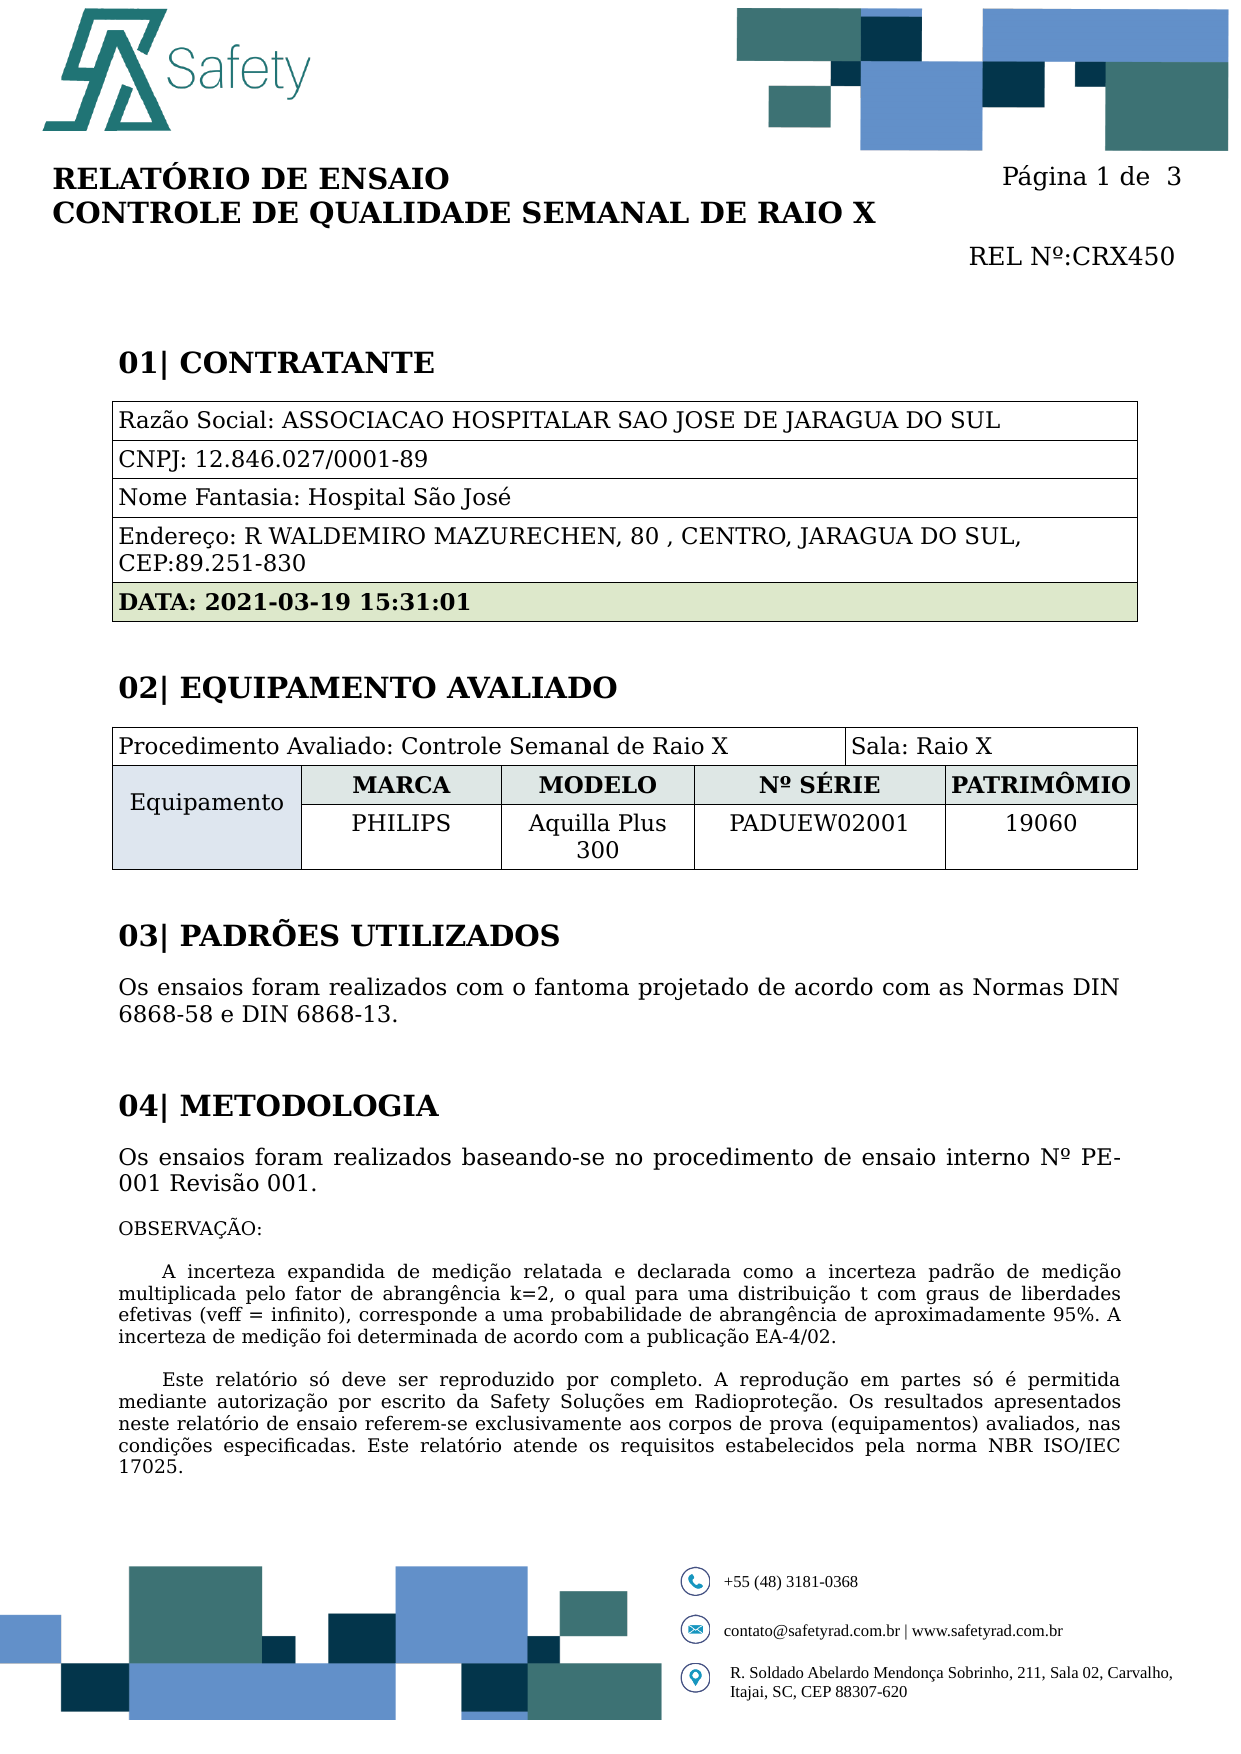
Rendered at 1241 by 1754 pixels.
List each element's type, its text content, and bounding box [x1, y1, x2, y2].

text OBSERVAÇÃO: [118, 1218, 1122, 1240]
table_cell MARCA [302, 766, 501, 804]
text 04| METODOLOGIA [118, 1089, 1122, 1123]
table_cell Nome Fantasia: Hospital São José [113, 479, 1137, 517]
picture [736, 8, 1229, 151]
table_cell DATA: 2021-03-19 15:31:01 [113, 583, 1137, 621]
text Os ensaios foram realizados baseando-se no procedimento de ensaio interno Nº PE-001 Revisão 001. [118, 1144, 1122, 1197]
table_header Procedimento Avaliado: Controle Semanal de Raio X [113, 728, 845, 765]
table_cell 19060 [946, 805, 1137, 869]
text Este relatório só deve ser reproduzido por completo. A reprodução em partes só é permitida mediante autorização por escrito da Safety Soluções em Radioproteção. Os resultados apresentados neste relatório de ensaio referem-se exclusivamente aos corpos de prova (equipamentos) avaliados, nas condições especificadas. Este relatório atende os requisitos estabelecidos pela norma NBR ISO/IEC 17025. [118, 1369, 1122, 1478]
table_header Razão Social: ASSOCIACAO HOSPITALAR SAO JOSE DE JARAGUA DO SUL [113, 402, 1137, 439]
table_cell Endereço: R WALDEMIRO MAZURECHEN, 80 , CENTRO, JARAGUA DO SUL, CEP:89.251-830 [113, 518, 1137, 582]
table_cell PHILIPS [302, 805, 501, 869]
table_cell MODELO [502, 766, 694, 804]
table_cell Equipamento [113, 766, 301, 869]
table_header Sala: Raio X [846, 728, 1137, 765]
text 03| PADRÕES UTILIZADOS [118, 919, 1122, 954]
text 02| EQUIPAMENTO AVALIADO [118, 671, 1122, 706]
text Os ensaios foram realizados com o fantoma projetado de acordo com as Normas DIN 6868-58 e DIN 6868-13. [118, 974, 1122, 1028]
picture [680, 1614, 710, 1644]
text 01| CONTRATANTE [118, 346, 1122, 380]
text A incerteza expandida de medição relatada e declarada como a incerteza padrão de medição multiplicada pelo fator de abrangência k=2, o qual para uma distribuição t com graus de liberdades efetivas (veff = infinito), corresponde a uma probabilidade de abrangência de aproximadamente 95%. A incerteza de medição foi determinada de acordo com a publicação EA-4/02. [118, 1261, 1122, 1348]
table_cell Aquilla Plus 300 [502, 805, 694, 869]
table_cell CNPJ: 12.846.027/0001-89 [113, 441, 1137, 478]
picture [680, 1566, 710, 1596]
table_cell PATRIMÔMIO [946, 766, 1137, 804]
picture [0, 1566, 662, 1720]
picture [42, 8, 311, 131]
picture [680, 1663, 710, 1693]
table_cell Nº SÉRIE [695, 766, 945, 804]
table_cell PADUEW02001 [695, 805, 945, 869]
